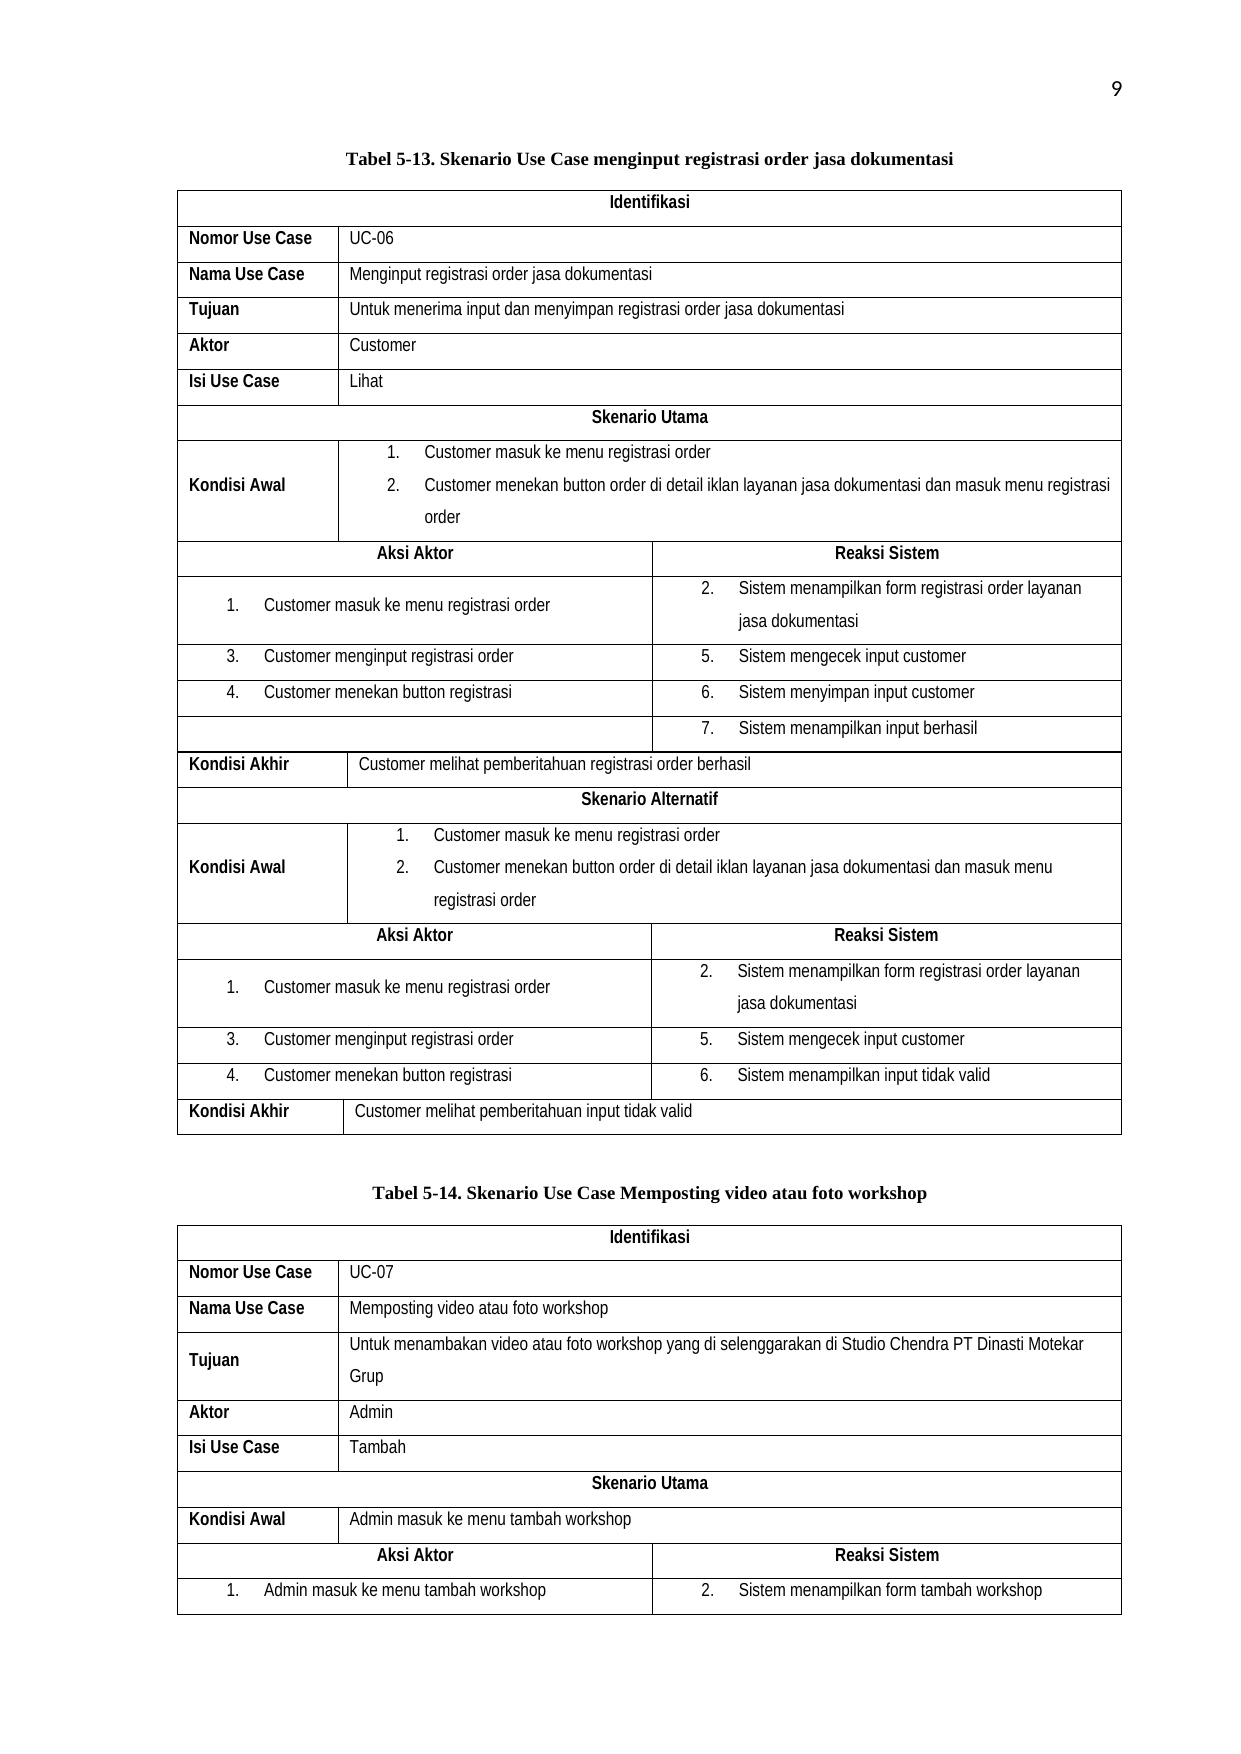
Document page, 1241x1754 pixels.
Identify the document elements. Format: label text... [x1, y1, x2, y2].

table_header Identifikasi [178, 191, 1121, 226]
table_cell Sistem menyimpan input customer [653, 681, 1121, 716]
table_cell Kondisi Akhir [178, 753, 347, 787]
table_cell Lihat [339, 370, 1121, 404]
table_cell Skenario Utama [178, 1472, 1121, 1507]
table_cell Isi Use Case [178, 370, 338, 404]
table_cell [178, 717, 652, 751]
table_cell Sistem mengecek input customer [652, 1028, 1121, 1063]
table_cell Untuk menerima input dan menyimpan registrasi order jasa dokumentasi [339, 298, 1121, 333]
table_cell Customer menekan button registrasi [178, 681, 652, 716]
table_cell Admin [339, 1401, 1121, 1435]
table_cell Sistem mengecek input customer [653, 645, 1121, 680]
table_cell Untuk menambakan video atau foto workshop yang di selenggarakan di Studio Chendra PT Dinasti Motekar Grup [339, 1333, 1121, 1400]
table_cell Isi Use Case [178, 1436, 338, 1471]
table_cell Admin masuk ke menu tambah workshop [339, 1508, 1121, 1543]
table_cell Nama Use Case [178, 263, 338, 297]
table_cell Sistem menampilkan form registrasi order layanan jasa dokumentasi [652, 960, 1121, 1027]
table_cell Nomor Use Case [178, 1261, 338, 1296]
table_cell Nama Use Case [178, 1297, 338, 1332]
table_cell Reaksi Sistem [653, 542, 1121, 576]
table_cell Kondisi Awal [178, 824, 347, 923]
table_cell Reaksi Sistem [653, 1544, 1121, 1578]
table_cell Aksi Aktor [178, 924, 651, 959]
table_cell Customer melihat pemberitahuan input tidak valid [344, 1100, 1121, 1134]
table_cell Customer menekan button registrasi [178, 1064, 651, 1098]
table_cell UC-06 [339, 227, 1121, 262]
table_cell Tujuan [178, 1333, 338, 1400]
table_cell Aksi Aktor [178, 1544, 652, 1578]
table_cell Kondisi Akhir [178, 1100, 343, 1134]
table_cell Sistem menampilkan form registrasi order layanan jasa dokumentasi [653, 577, 1121, 644]
table_cell Kondisi Awal [178, 1508, 338, 1543]
table_cell Memposting video atau foto workshop [339, 1297, 1121, 1332]
table_cell Customer masuk ke menu registrasi order [178, 577, 652, 644]
table_cell Nomor Use Case [178, 227, 338, 262]
table_cell Tambah [339, 1436, 1121, 1471]
table_cell Customer masuk ke menu registrasi order [178, 960, 651, 1027]
table_cell Aktor [178, 334, 338, 369]
table_cell Sistem menampilkan input berhasil [653, 717, 1121, 751]
table_cell Aksi Aktor [178, 542, 652, 576]
table_cell Sistem menampilkan input tidak valid [652, 1064, 1121, 1098]
table_cell Reaksi Sistem [652, 924, 1121, 959]
table_header Identifikasi [178, 1226, 1121, 1260]
table_cell Customer masuk ke menu registrasi order Customer menekan button order di detail iklan layanan jasa dokumentasi dan masuk menu registrasi order [348, 824, 1121, 923]
table_cell Skenario Utama [178, 406, 1121, 440]
table_cell Skenario Alternatif [178, 788, 1121, 823]
table_cell Admin masuk ke menu tambah workshop [178, 1579, 652, 1614]
table_cell Customer menginput registrasi order [178, 645, 652, 680]
table_cell Customer melihat pemberitahuan registrasi order berhasil [348, 753, 1121, 787]
table_cell Tujuan [178, 298, 338, 333]
table_cell Kondisi Awal [178, 441, 338, 541]
table_cell Sistem menampilkan form tambah workshop [653, 1579, 1121, 1614]
table_cell Customer masuk ke menu registrasi order Customer menekan button order di detail iklan layanan jasa dokumentasi dan masuk menu registrasi order [339, 441, 1121, 541]
table_cell Aktor [178, 1401, 338, 1435]
table_cell UC-07 [339, 1261, 1121, 1296]
table_cell Customer menginput registrasi order [178, 1028, 651, 1063]
table_cell Customer [339, 334, 1121, 369]
table_cell Menginput registrasi order jasa dokumentasi [339, 263, 1121, 297]
